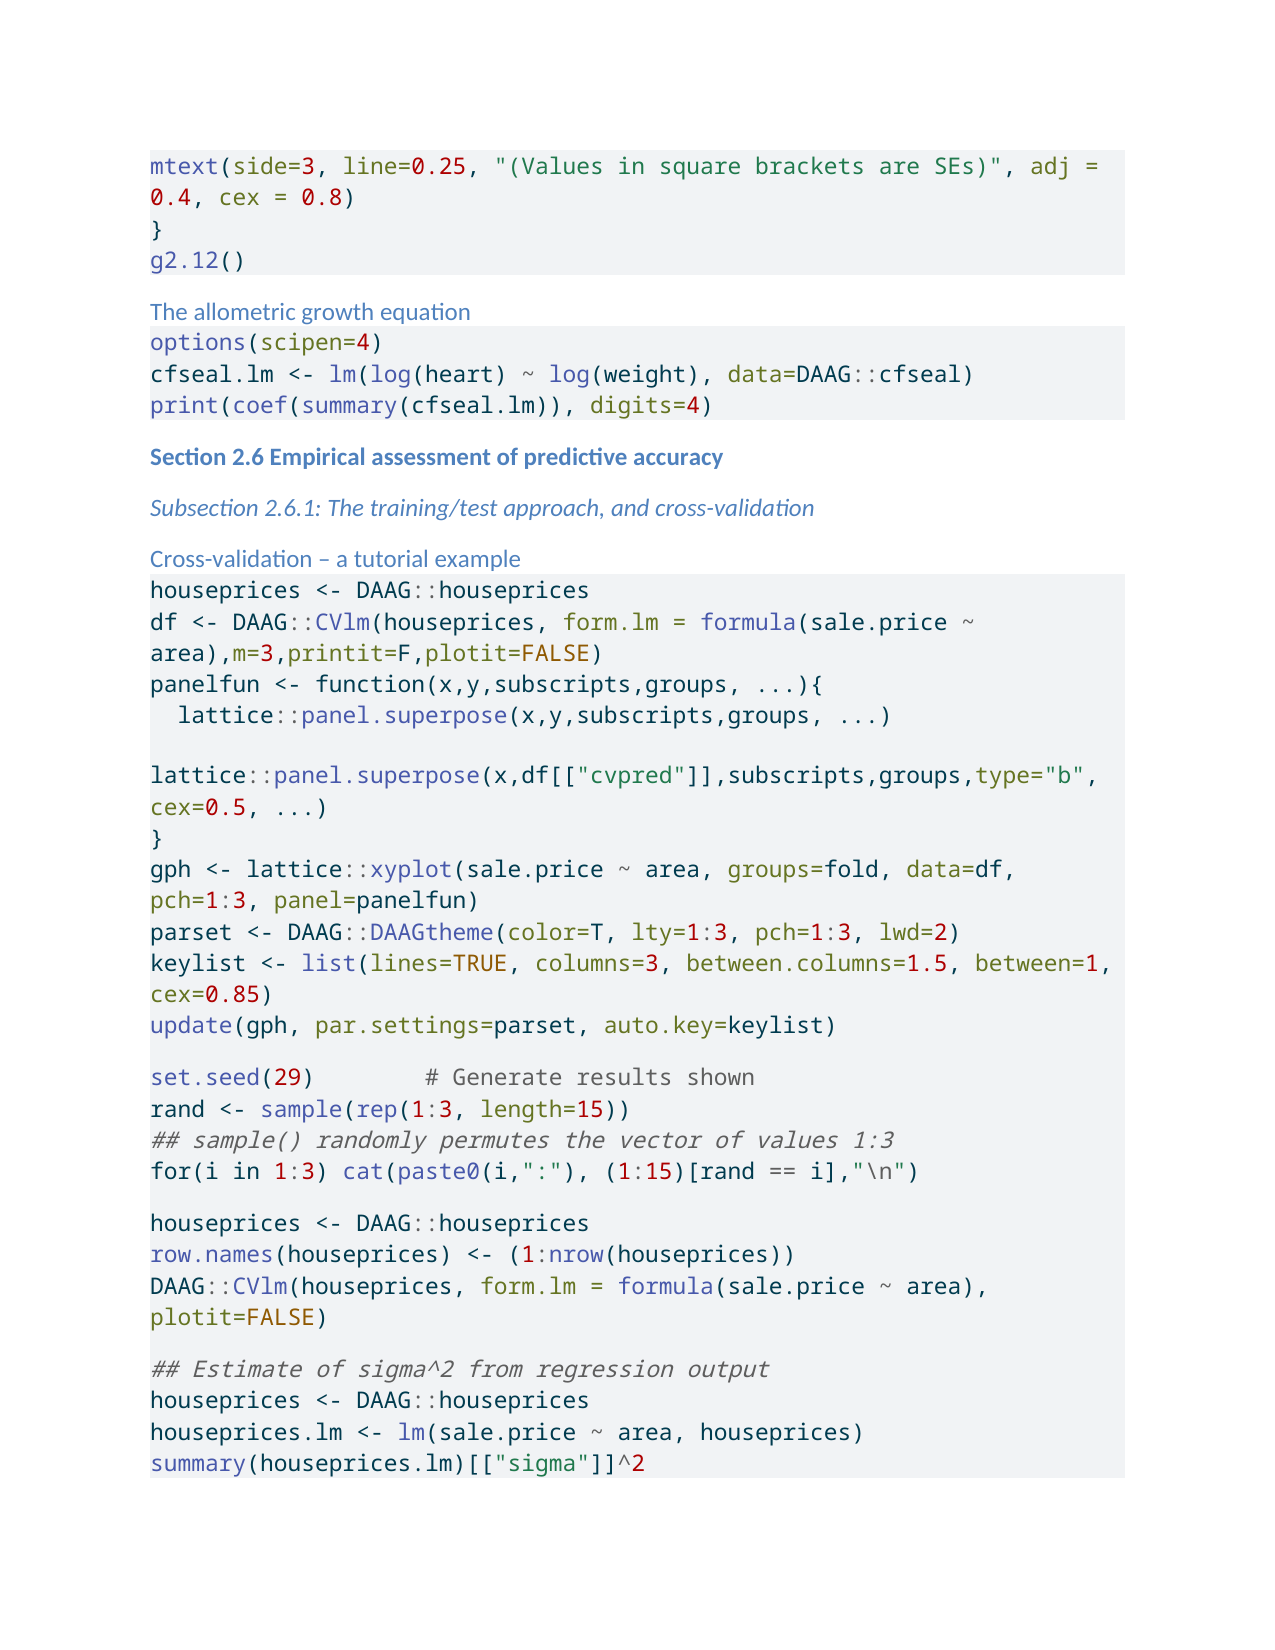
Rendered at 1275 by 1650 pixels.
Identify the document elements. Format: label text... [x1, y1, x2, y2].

text houseprices <- DAAG::houseprices df <- DAAG::CVlm(houseprices, form.lm = formula(sale.price ~ area),m=3,printit=F,plotit=FALSE) panelfun <- function(x,y,subscripts,groups, ...){ lattice::panel.superpose(x,y,subscripts,groups, ...) lattice::panel.superpose(x,df[["cvpred"]],subscripts,groups,type="b", cex=0.5, ...) } gph <- lattice::xyplot(sale.price ~ area, groups=fold, data=df, pch=1:3, panel=panelfun) parset <- DAAG::DAAGtheme(color=T, lty=1:3, pch=1:3, lwd=2) keylist <- list(lines=TRUE, columns=3, between.columns=1.5, between=1, cex=0.85) update(gph, par.settings=parset, auto.key=keylist) [150, 574, 1125, 1040]
subtitle Subsection 2.6.1: The training/test approach, and cross-validation [150, 492, 1125, 523]
subtitle Section 2.6 Empirical assessment of predictive accuracy [150, 441, 1125, 471]
text set.seed(29) # Generate results shown rand <- sample(rep(1:3, length=15)) ## sample() randomly permutes the vector of values 1:3 for(i in 1:3) cat(paste0(i,":"), (1:15)[rand == i],"\n") [150, 1061, 1125, 1186]
text ## Estimate of sigma^2 from regression output houseprices <- DAAG::houseprices houseprices.lm <- lm(sale.price ~ area, houseprices) summary(houseprices.lm)[["sigma"]]^2 [590, 1353, 1125, 1478]
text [150, 150, 1125, 275]
subtitle Cross-validation – a tutorial example [150, 544, 1125, 574]
subtitle The allometric growth equation [150, 296, 1125, 326]
text options(scipen=4) cfseal.lm <- lm(log(heart) ~ log(weight), data=DAAG::cfseal) print(coef(summary(cfseal.lm)), digits=4) [384, 326, 1125, 420]
text houseprices <- DAAG::houseprices row.names(houseprices) <- (1:nrow(houseprices)) DAAG::CVlm(houseprices, form.lm = formula(sale.price ~ area), plotit=FALSE) [150, 1207, 1125, 1332]
